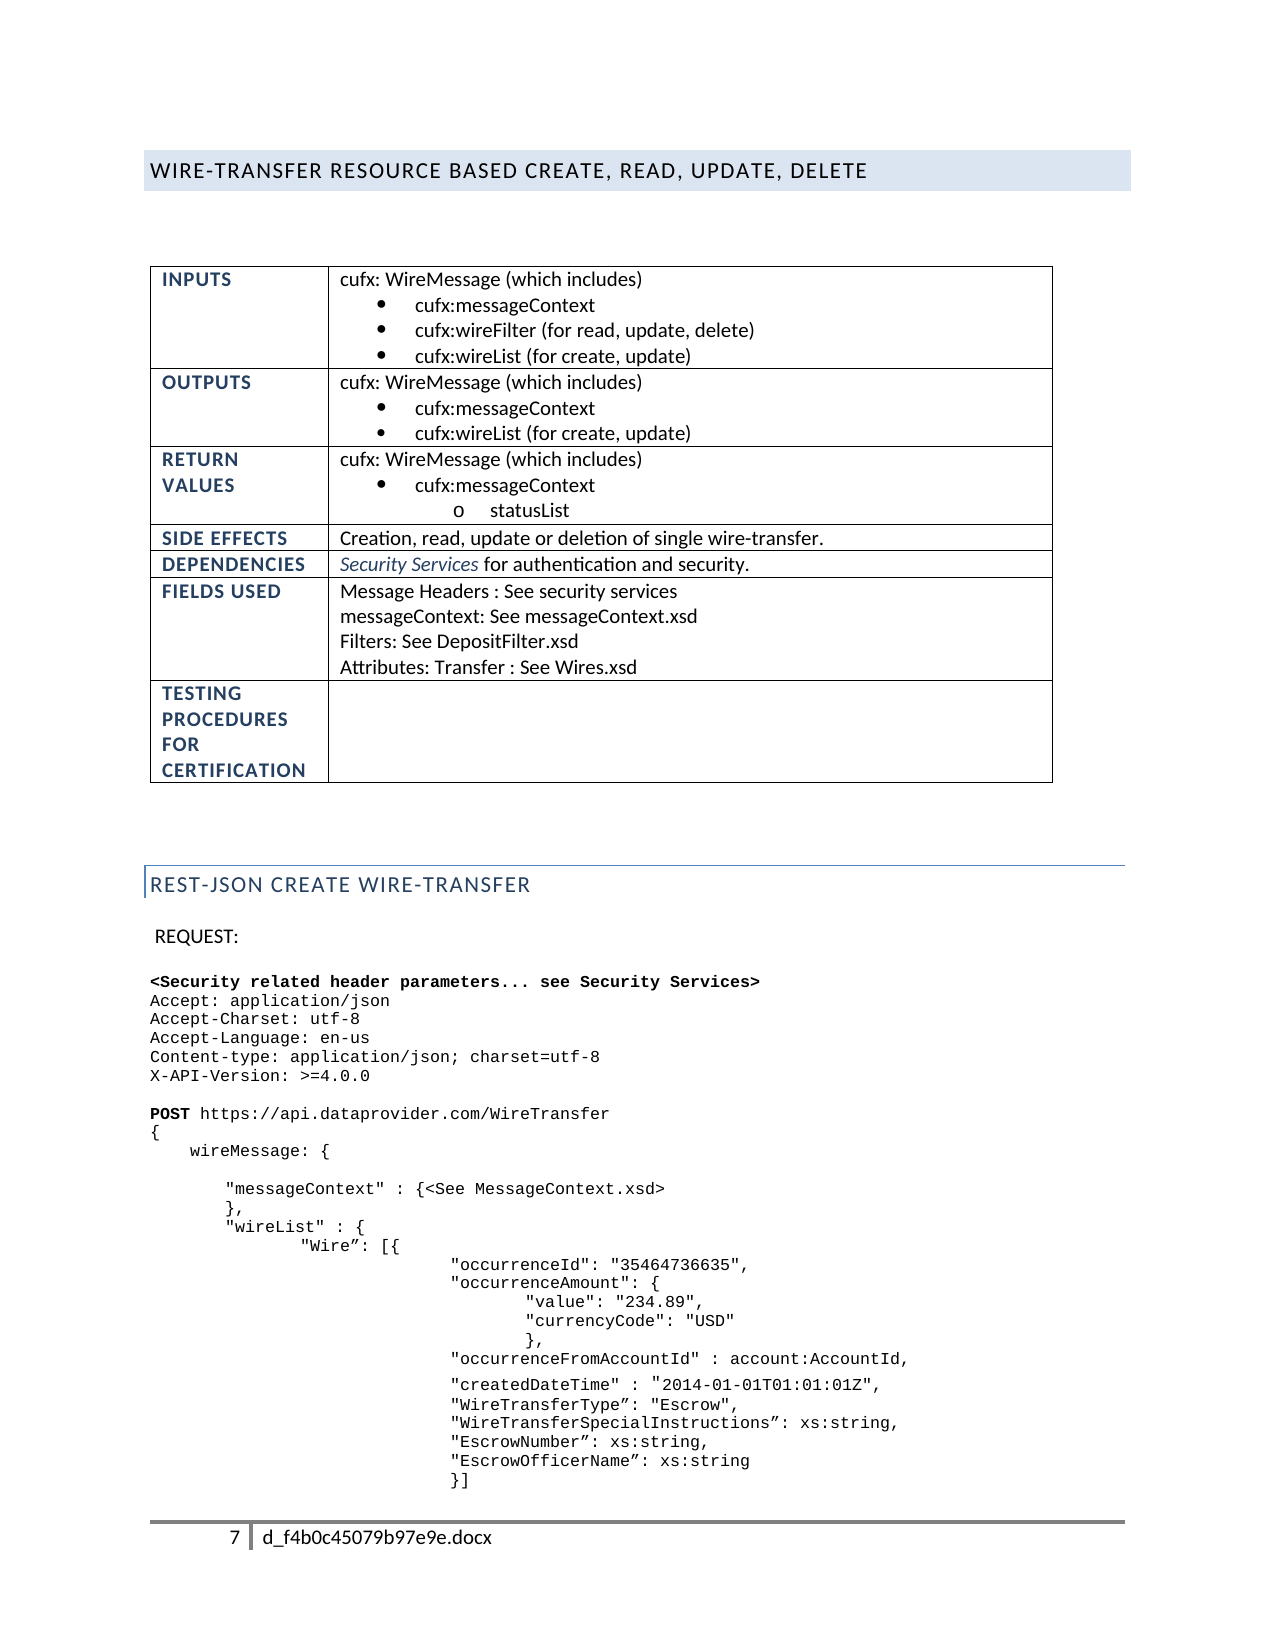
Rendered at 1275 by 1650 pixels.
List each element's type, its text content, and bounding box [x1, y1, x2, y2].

text "createdDateTime" : "2014-01-01T01:01:01Z", [662, 1369, 1125, 1396]
text <Security related header parameters... see Security Services> [150, 973, 1125, 992]
text }, [150, 1199, 1125, 1218]
table_cell Testing Procedures for Certification [151, 681, 328, 782]
table_cell cufx: WireMessage (which includes) cufx:messageContext cufx:wireList (for create, update) [329, 369, 1052, 446]
text "createdDateTime" : "2014-01-01T01:01:01Z", [375, 1369, 650, 1396]
text "WireTransferSpecialInstructions”: xs:string, [375, 1415, 1125, 1434]
text Content-type: application/json; charset=utf-8 [150, 1049, 1125, 1067]
table_cell Security Services for authentication and security. [329, 551, 1052, 577]
text }, [225, 1331, 1125, 1350]
text REQUEST: [150, 923, 1125, 949]
text "WireTransferType”: "Escrow", [375, 1396, 1125, 1415]
table_cell Fields used [151, 578, 328, 679]
text POST https://api.dataprovider.com/WireTransfer [150, 1105, 1125, 1124]
text "EscrowOfficerName”: xs:string [375, 1453, 1125, 1472]
table_cell cufx: WireMessage (which includes) cufx:messageContext statusList [329, 447, 1052, 524]
table_cell Side Effects [151, 525, 328, 550]
subtitle REST-JSON Create Wire-transfer [146, 866, 1125, 898]
table_cell Message Headers : See security services messageContext: See messageContext.xsd Filters: See DepositFilter.xsd Attributes: Transfer : See Wires.xsd [329, 578, 1052, 679]
table_cell Outputs [151, 369, 328, 446]
text "wireList" : { [150, 1218, 1125, 1237]
text "EscrowNumber”: xs:string, [375, 1434, 1125, 1453]
text "currencyCode": "USD" [225, 1313, 1125, 1331]
text Accept-Language: en-us [150, 1030, 1125, 1049]
text "occurrenceFromAccountId" : account:AccountId, [375, 1350, 1125, 1369]
table_cell Dependencies [151, 551, 328, 577]
table_cell Creation, read, update or deletion of single wire-transfer. [329, 525, 1052, 550]
text "messageContext" : {<See MessageContext.xsd> [150, 1181, 1125, 1199]
table_header cufx: WireMessage (which includes) cufx:messageContext cufx:wireFilter (for read, update, delete) cufx:wireList (for create, update) [329, 267, 1052, 368]
text X-API-Version: >=4.0.0 [150, 1067, 1125, 1086]
text wireMessage: { [150, 1143, 1125, 1162]
text "Wire”: [{ [225, 1237, 1125, 1256]
text }] [375, 1472, 1125, 1490]
text "occurrenceId": "35464736635", [225, 1256, 1125, 1275]
table_cell Return Values [151, 447, 328, 524]
text Accept: application/json [150, 992, 1125, 1011]
text Accept-Charset: utf-8 [150, 1011, 1125, 1030]
subtitle Wire-transfer Resource Based Create, Read, Update, Delete [150, 156, 1125, 184]
table_cell [329, 681, 1052, 782]
text "value": "234.89", [225, 1294, 1125, 1313]
text { [150, 1124, 1125, 1143]
table_header INPUTS [151, 267, 328, 368]
text "occurrenceAmount": { [225, 1275, 1125, 1294]
